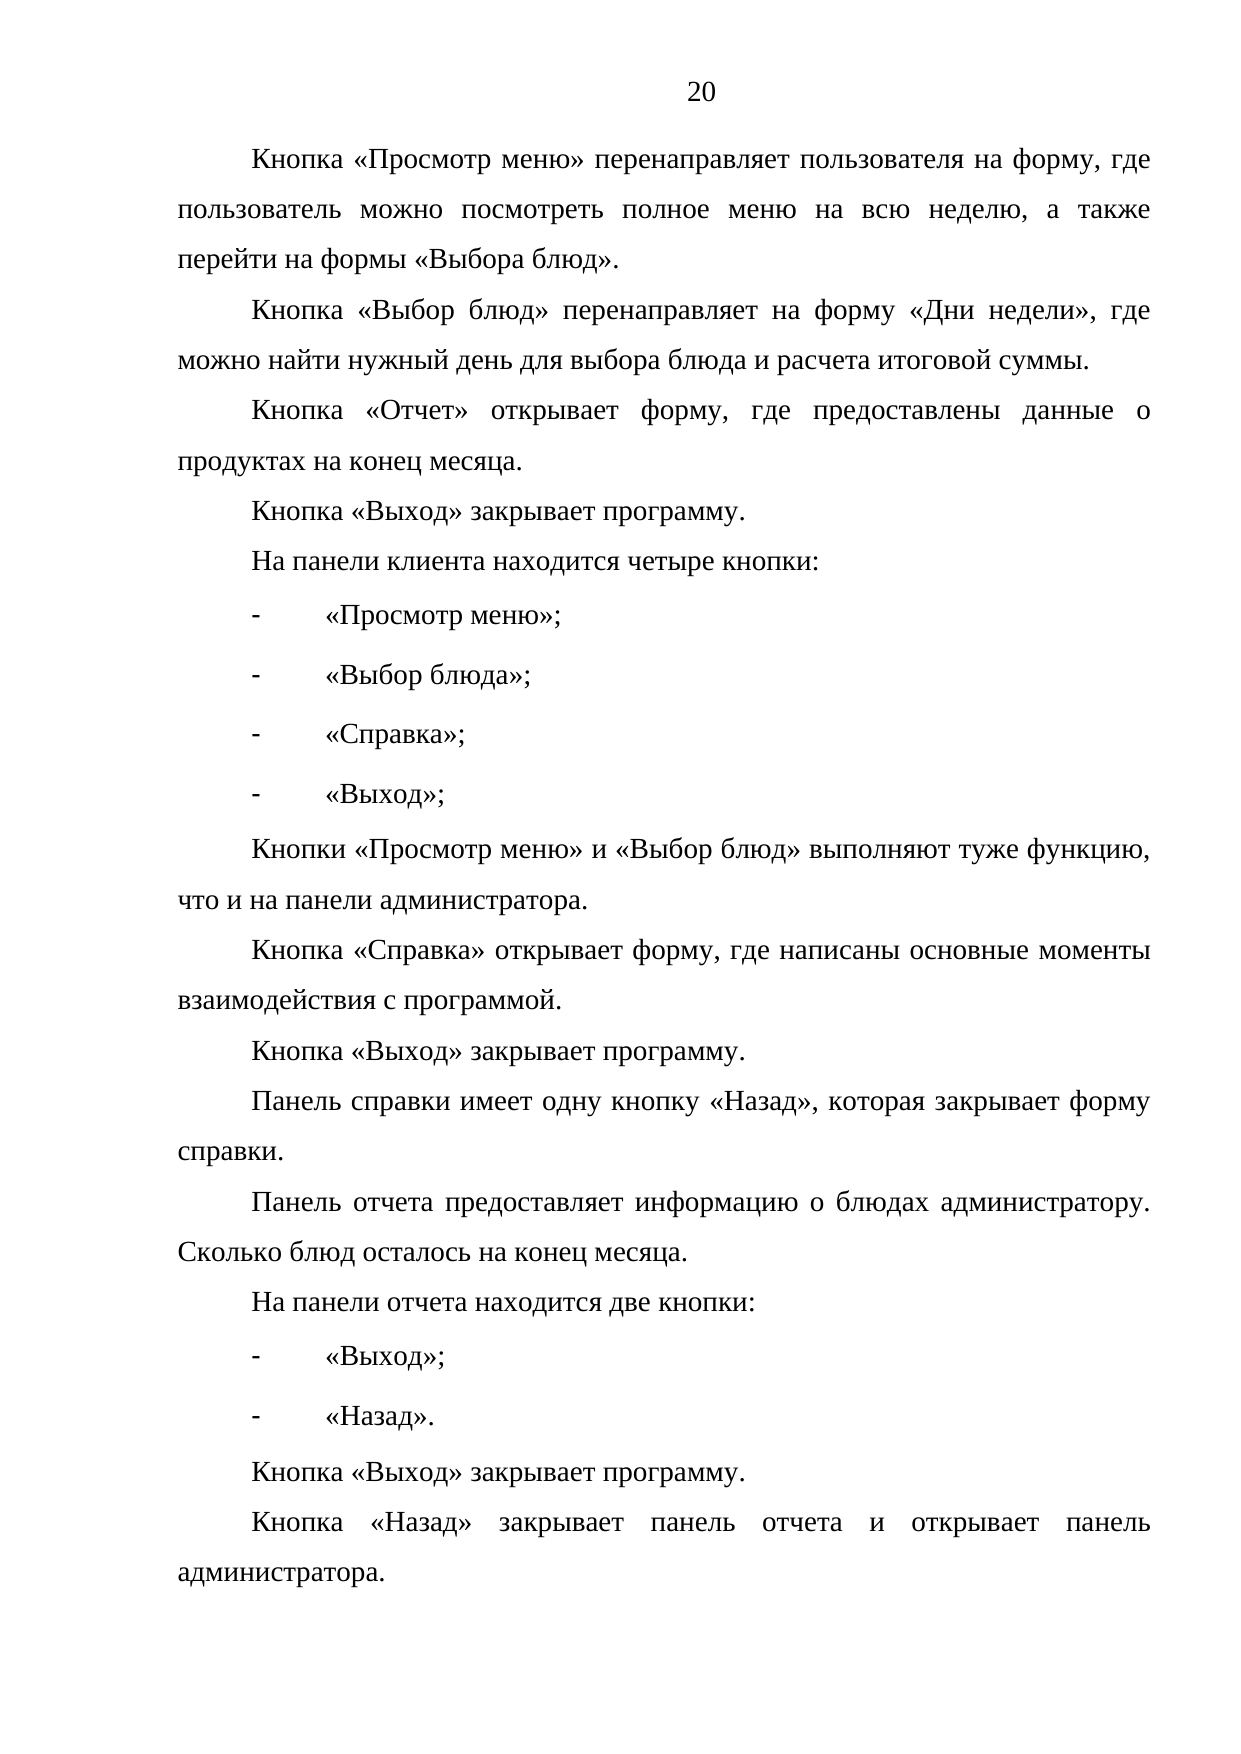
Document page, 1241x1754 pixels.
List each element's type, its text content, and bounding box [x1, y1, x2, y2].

text Панель отчета предоставляет информацию о блюдах администратору. Сколько блюд осталось на конец месяца. [177, 1184, 1152, 1268]
text Кнопка «Выход» закрывает программу. [177, 1454, 1152, 1487]
text Кнопка «Выход» закрывает программу. [177, 493, 1152, 527]
list «Выход»; [177, 772, 1152, 812]
text Панель справки имеет одну кнопку «Назад», которая закрывает форму справки. [177, 1083, 1152, 1167]
text На панели отчета находится две кнопки: [177, 1284, 1152, 1318]
list «Выход»; [251, 1335, 1152, 1374]
list «Просмотр меню»; [177, 594, 1152, 633]
list «Назад». [251, 1394, 1152, 1434]
text Кнопка «Выход» закрывает программу. [177, 1033, 1152, 1066]
text Кнопка «Справка» открывает форму, где написаны основные моменты взаимодействия с программой. [177, 932, 1152, 1016]
list «Выбор блюда»; [177, 653, 1152, 693]
text Кнопки «Просмотр меню» и «Выбор блюд» выполняют туже функцию, что и на панели администратора. [177, 832, 1152, 915]
text Кнопка «Выбор блюд» перенаправляет на форму «Дни недели», где можно найти нужный день для выбора блюда и расчета итоговой суммы. [177, 292, 1152, 376]
text Кнопка «Отчет» открывает форму, где предоставлены данные о продуктах на конец месяца. [177, 392, 1152, 476]
text На панели клиента находится четыре кнопки: [251, 543, 1152, 577]
text Кнопка «Назад» закрывает панель отчета и открывает панель администратора. [177, 1504, 1152, 1588]
text Кнопка «Просмотр меню» перенаправляет пользователя на форму, где пользователь можно посмотреть полное меню на всю неделю, а также перейти на формы «Выбора блюд». [177, 141, 1152, 275]
list «Справка»; [177, 713, 1152, 752]
